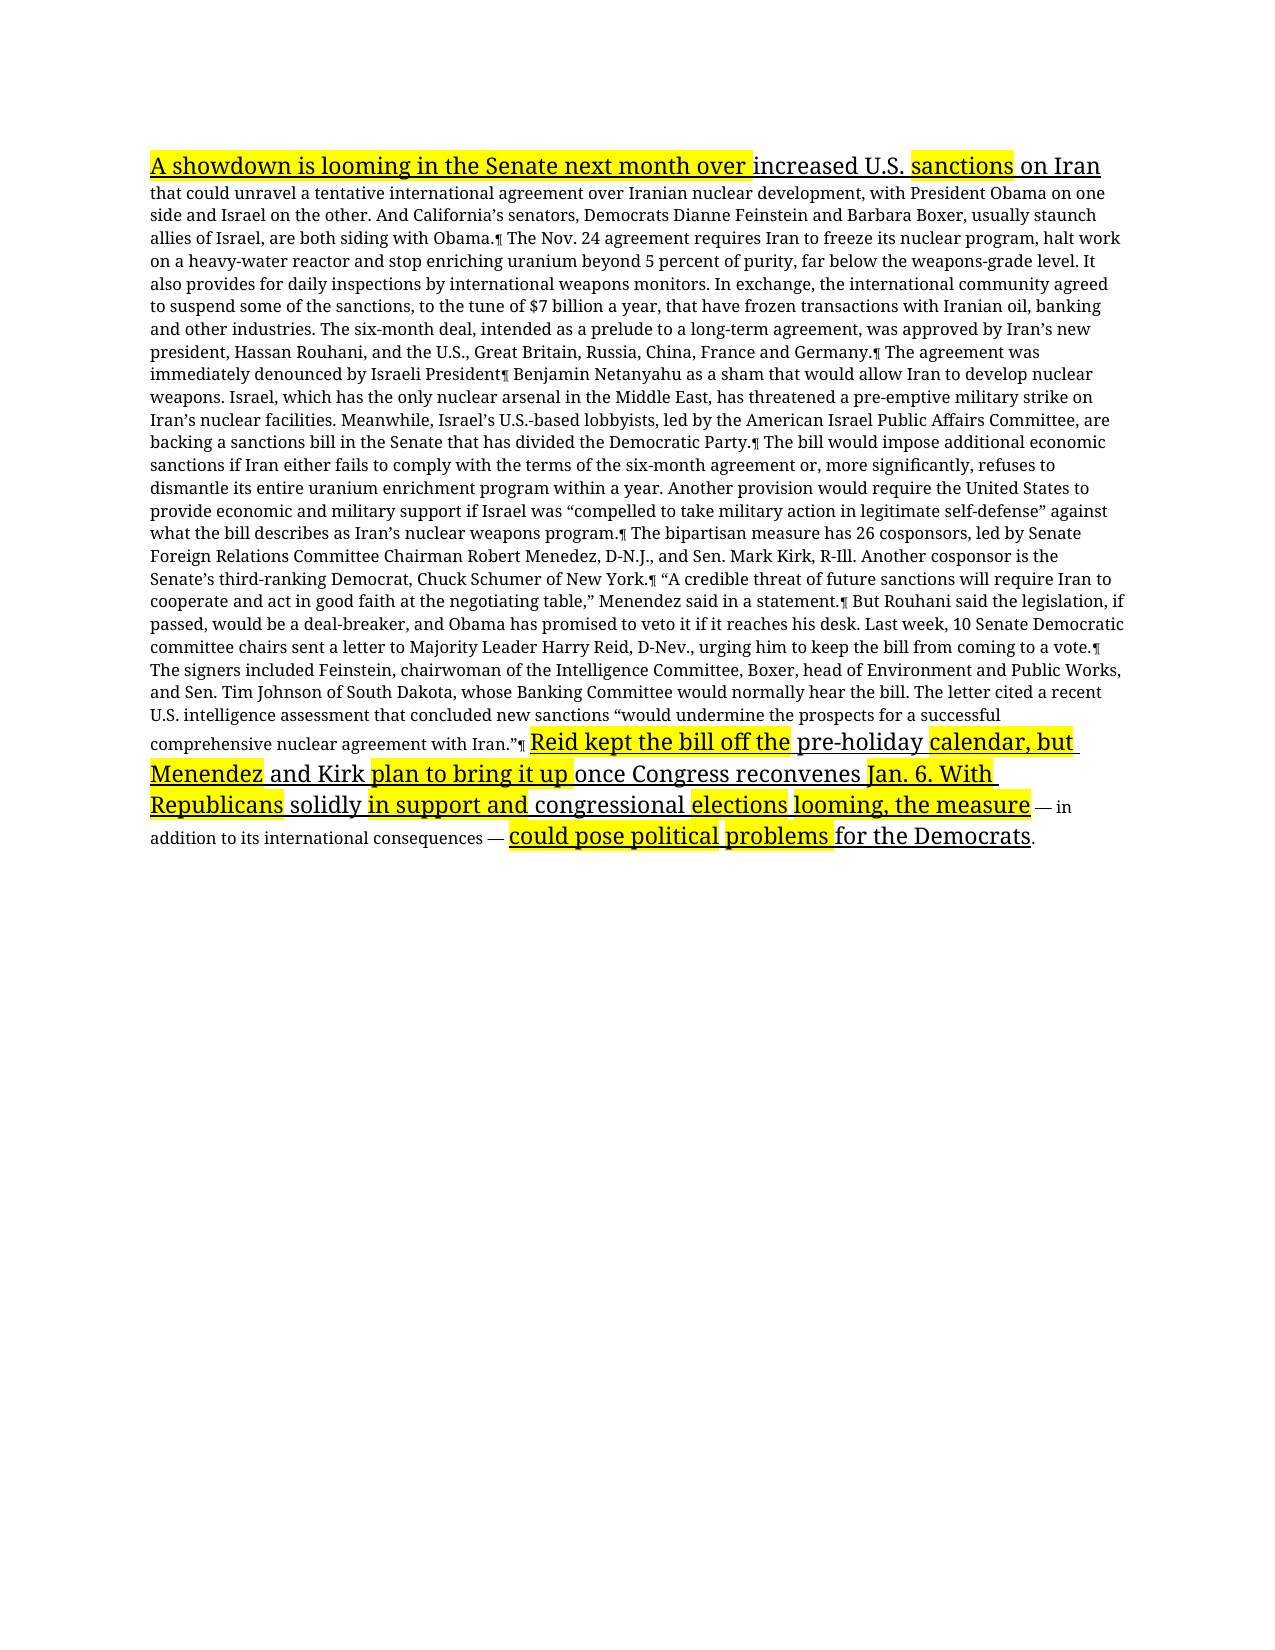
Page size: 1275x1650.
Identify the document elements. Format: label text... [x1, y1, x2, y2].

text A showdown is looming in the Senate next month over increased U.S. sanctions on Iran that could unravel a tentative international agreement over Iranian nuclear development, with President Obama on one side and Israel on the other. And California’s senators, Democrats Dianne Feinstein and Barbara Boxer, usually staunch allies of Israel, are both siding with Obama.¶ The Nov. 24 agreement requires Iran to freeze its nuclear program, halt work on a heavy-water reactor and stop enriching uranium beyond 5 percent of purity, far below the weapons-grade level. It also provides for daily inspections by international weapons monitors. In exchange, the international community agreed to suspend some of the sanctions, to the tune of $7 billion a year, that have frozen transactions with Iranian oil, banking and other industries. The six-month deal, intended as a prelude to a long-term agreement, was approved by Iran’s new president, Hassan Rouhani, and the U.S., Great Britain, Russia, China, France and Germany.¶ The agreement was immediately denounced by Israeli President¶ Benjamin Netanyahu as a sham that would allow Iran to develop nuclear weapons. Israel, which has the only nuclear arsenal in the Middle East, has threatened a pre-emptive military strike on Iran’s nuclear facilities. Meanwhile, Israel’s U.S.-based lobbyists, led by the American Israel Public Affairs Committee, are backing a sanctions bill in the Senate that has divided the Democratic Party.¶ The bill would impose additional economic sanctions if Iran either fails to comply with the terms of the six-month agreement or, more significantly, refuses to dismantle its entire uranium enrichment program within a year. Another provision would require the United States to provide economic and military support if Israel was “compelled to take military action in legitimate self-defense” against what the bill describes as Iran’s nuclear weapons program.¶ The bipartisan measure has 26 cosponsors, led by Senate Foreign Relations Committee Chairman Robert Menedez, D-N.J., and Sen. Mark Kirk, R-Ill. Another cosponsor is the Senate’s third-ranking Democrat, Chuck Schumer of New York.¶ “A credible threat of future sanctions will require Iran to cooperate and act in good faith at the negotiating table,” Menendez said in a statement.¶ But Rouhani said the legislation, if passed, would be a deal-breaker, and Obama has promised to veto it if it reaches his desk. Last week, 10 Senate Democratic committee chairs sent a letter to Majority Leader Harry Reid, D-Nev., urging him to keep the bill from coming to a vote.¶ The signers included Feinstein, chairwoman of the Intelligence Committee, Boxer, head of Environment and Public Works, and Sen. Tim Johnson of South Dakota, whose Banking Committee would normally hear the bill. The letter cited a recent U.S. intelligence assessment that concluded new sanctions “would undermine the prospects for a successful comprehensive nuclear agreement with Iran.”¶ Reid kept the bill off the pre-holiday calendar, but Menendez and Kirk plan to bring it up once Congress reconvenes Jan. 6. With Republicans solidly in support and congressional elections looming, the measure — in addition to its international consequences — could pose political problems for the Democrats. [150, 150, 1125, 851]
